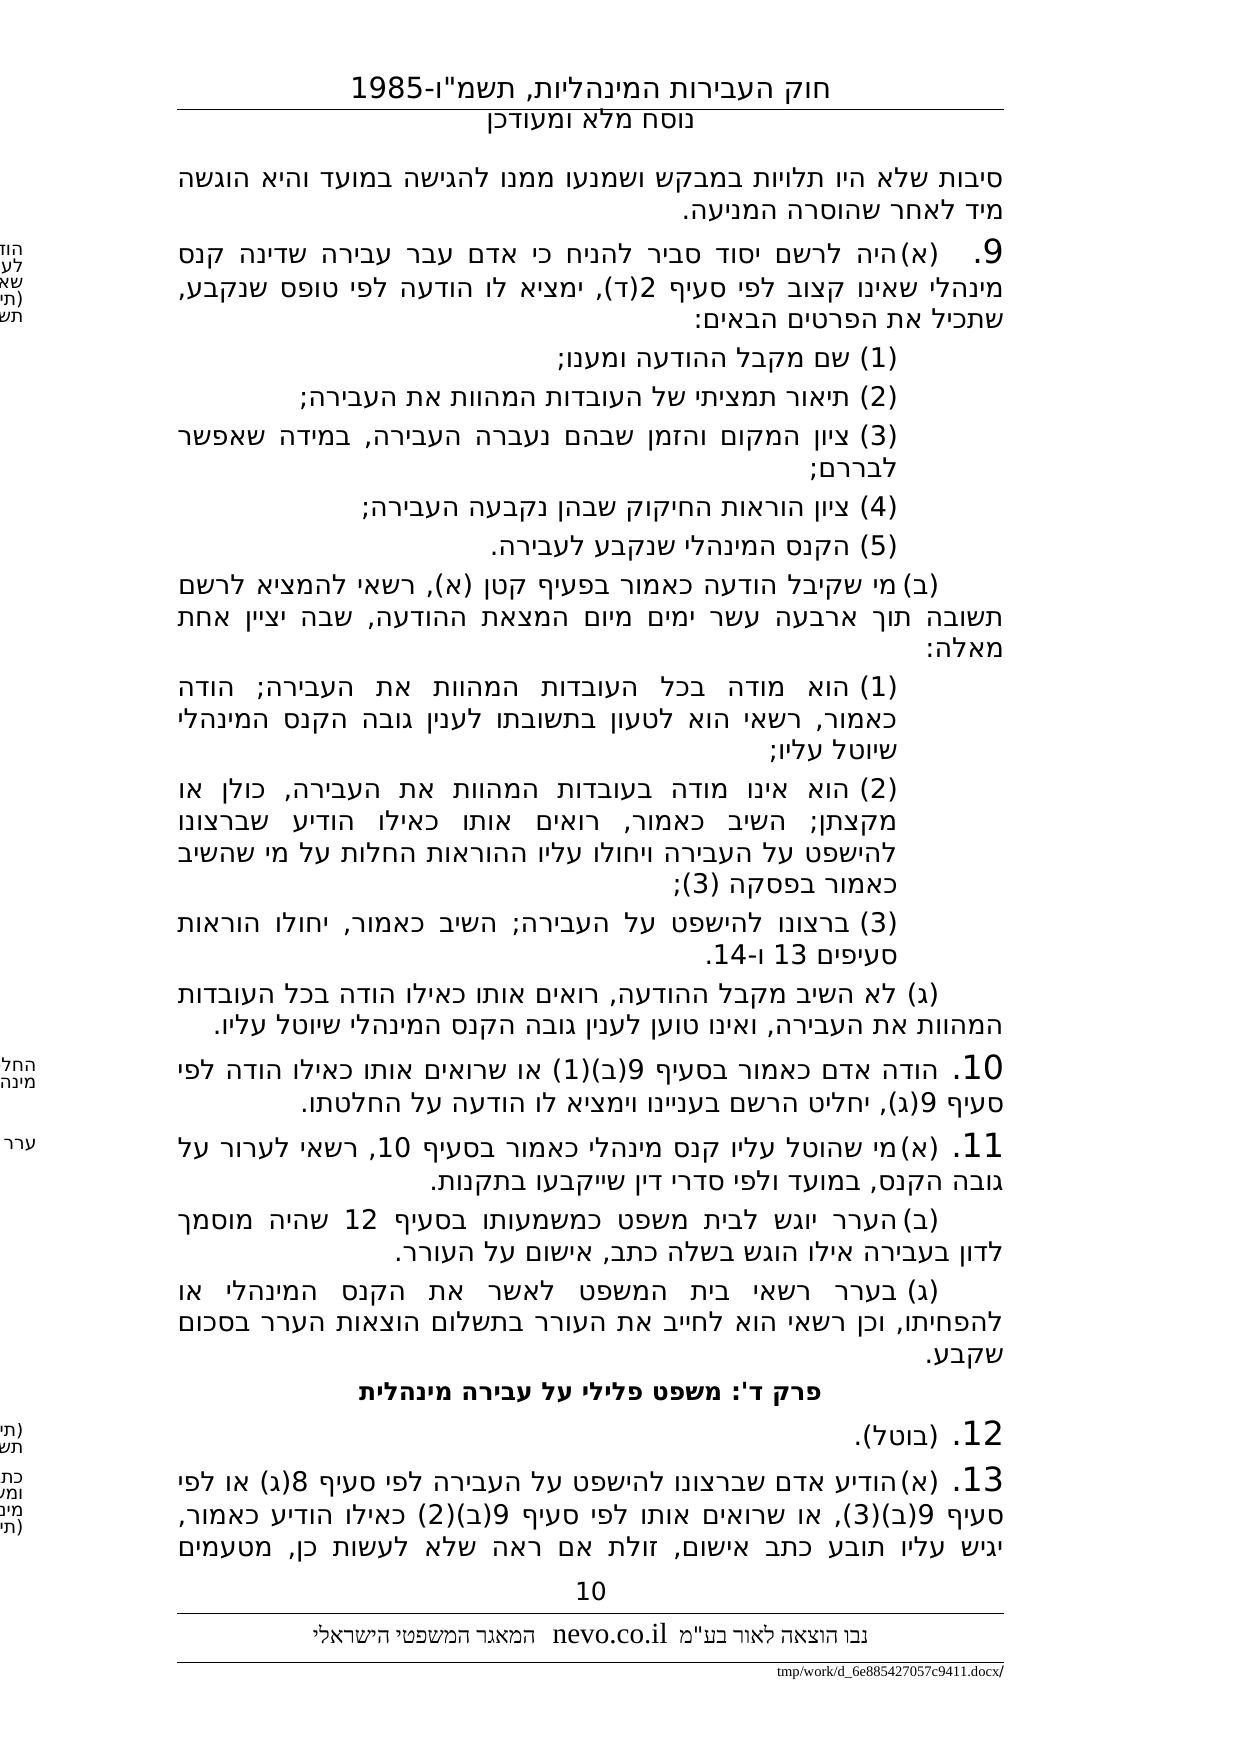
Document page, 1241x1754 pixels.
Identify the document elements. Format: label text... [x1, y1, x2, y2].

text 9. (א) היה לרשם יסוד סביר להניח כי אדם עבר עבירה שדינה קנס מינהלי שאינו קצוב לפי סעיף 2(ד), ימציא לו הודעה לפי טופס שנקבע, שתכיל את הפרטים הבאים: [177, 233, 1004, 335]
text 12. (בוטל). [177, 1414, 1004, 1453]
text (2) הוא אינו מודה בעובדות המהוות את העבירה, כולן או מקצתן; השיב כאמור, רואים אותו כאילו הודיע שברצונו להישפט על העבירה ויחולו עליו ההוראות החלות על מי שהשיב כאמור בפסקה (3); [177, 774, 898, 900]
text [177, 162, 1004, 226]
text (ג) בערר רשאי בית המשפט לאשר את הקנס המינהלי או להפחיתו, וכן רשאי הוא לחייב את העורר בתשלום הוצאות הערר בסכום שקבע. [177, 1275, 1004, 1370]
text (3) ברצונו להישפט על העבירה; השיב כאמור, יחולו הוראות סעיפים 13 ו-14. [177, 907, 898, 971]
text (2) תיאור תמציתי של העובדות המהוות את העבירה; [177, 382, 898, 413]
text 10. הודה אדם כאמור בסעיף 9(ב)(1) או שרואים אותו כאילו הודה לפי סעיף 9(ג), יחליט הרשם בעניינו וימציא לו הודעה על החלטתו. [177, 1049, 1004, 1119]
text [177, 1460, 1004, 1562]
text (ב) מי שקיבל הודעה כאמור בפעיף קטן (א), רשאי להמציא לרשם תשובה תוך ארבעה עשר ימים מיום המצאת ההודעה, שבה יציין אחת מאלה: [177, 569, 1004, 664]
text (3) ציון המקום והזמן שבהם נעברה העבירה, במידה שאפשר לבררם; [177, 421, 898, 484]
text (1) הוא מודה בכל העובדות המהוות את העבירה; הודה כאמור, רשאי הוא לטעון בתשובתו לענין גובה הקנס המינהלי שיוטל עליו; [177, 672, 898, 766]
text פרק ד': משפט פלילי על עבירה מינהלית [177, 1377, 1004, 1407]
text (1) שם מקבל ההודעה ומענו; [177, 342, 898, 374]
text 11. (א) מי שהוטל עליו קנס מינהלי כאמור בסעיף 10, רשאי לערור על גובה הקנס, במועד ולפי סדרי דין שייקבעו בתקנות. [177, 1127, 1004, 1197]
text (4) ציון הוראות החיקוק שבהן נקבעה העבירה; [177, 491, 898, 523]
text (ג) לא השיב מקבל ההודעה, רואים אותו כאילו הודה בכל העובדות המהוות את העבירה, ואינו טוען לענין גובה הקנס המינהלי שיוטל עליו. [177, 978, 1004, 1041]
text (5) הקנס המינהלי שנקבע לעבירה. [177, 530, 898, 562]
text (ב) הערר יוגש לבית משפט כמשמעותו בסעיף 12 שהיה מוסמך לדון בעבירה אילו הוגש בשלה כתב, אישום על העורר. [177, 1204, 1004, 1268]
